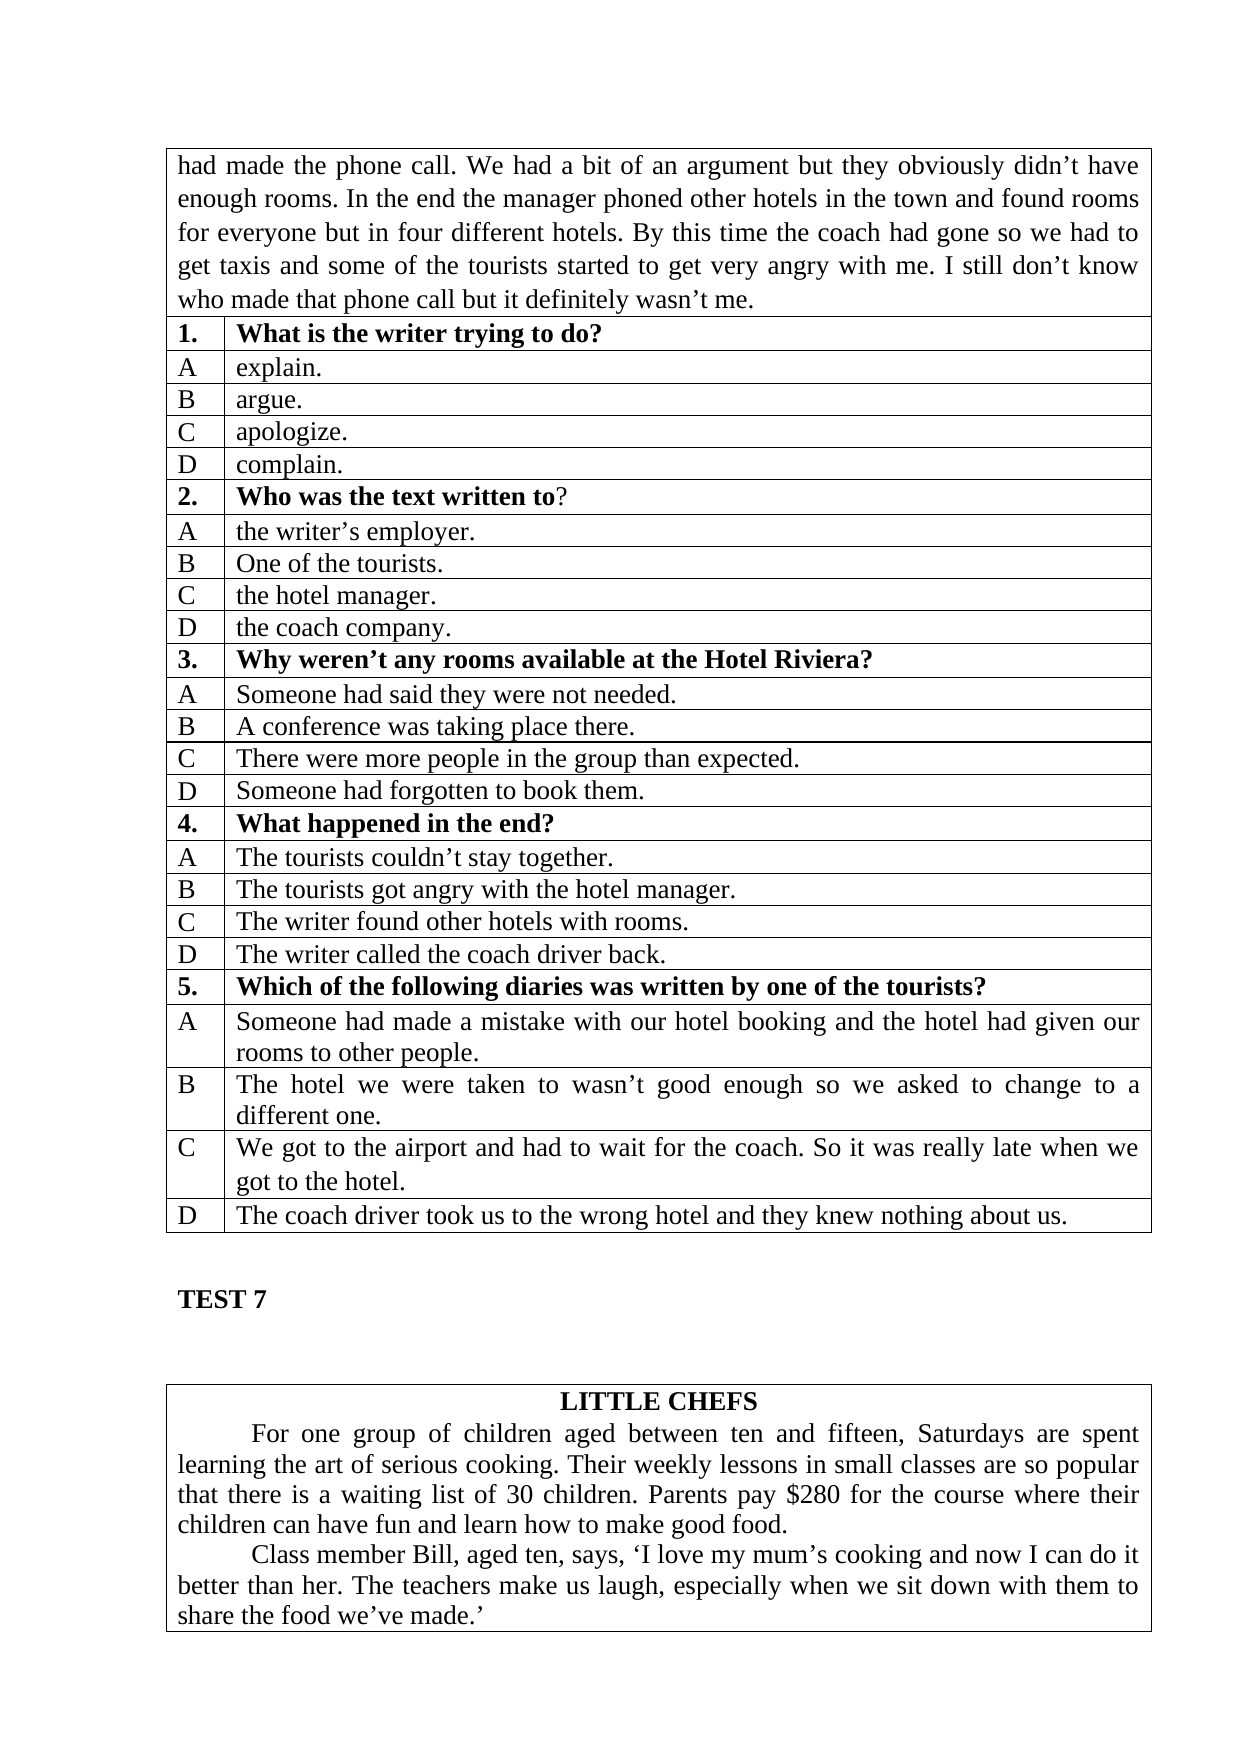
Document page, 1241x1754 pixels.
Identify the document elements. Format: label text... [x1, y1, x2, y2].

table_cell A [167, 351, 224, 383]
table_cell What happened in the end? [225, 807, 1151, 840]
table_cell D [167, 448, 224, 479]
table_cell A [167, 841, 224, 872]
table_cell Someone had made a mistake with our hotel booking and the hotel had given our rooms to other people. [225, 1005, 1151, 1067]
table_cell Who was the text written to? [225, 480, 1151, 514]
table_cell D [167, 938, 224, 969]
table_cell B [167, 384, 224, 415]
table_cell 5. [167, 970, 224, 1003]
table_cell D [167, 775, 224, 806]
table_cell B [167, 1068, 224, 1130]
table_cell the writer’s employer. [225, 515, 1151, 546]
table_cell D [167, 1199, 224, 1232]
table_cell B [167, 874, 224, 905]
table_cell C [167, 1131, 224, 1198]
table_cell 1. [167, 317, 224, 350]
table_cell A [167, 1005, 224, 1067]
table_cell 2. [167, 480, 224, 514]
table_cell the hotel manager. [225, 579, 1151, 610]
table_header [167, 1385, 1151, 1631]
table_cell There were more people in the group than expected. [225, 743, 1151, 774]
table_cell A [167, 678, 224, 709]
table_cell 3. [167, 644, 224, 677]
table_cell Someone had forgotten to book them. [225, 775, 1151, 806]
table_cell 4. [167, 807, 224, 840]
table_cell The tourists couldn’t stay together. [225, 841, 1151, 872]
table_cell C [167, 416, 224, 447]
table_cell We got to the airport and had to wait for the coach. So it was really late when we got to the hotel. [225, 1131, 1151, 1198]
table_cell explain. [225, 351, 1151, 383]
table_cell Someone had said they were not needed. [225, 678, 1151, 709]
table_cell D [167, 611, 224, 643]
table_cell C [167, 579, 224, 610]
table_cell C [167, 906, 224, 937]
table_cell Which of the following diaries was written by one of the tourists? [225, 970, 1151, 1003]
text TEST 7 [177, 1283, 1152, 1315]
table_cell argue. [225, 384, 1151, 415]
table_cell What is the writer trying to do? [225, 317, 1151, 350]
table_cell One of the tourists. [225, 547, 1151, 578]
table_cell The hotel we were taken to wasn’t good enough so we asked to change to a different one. [225, 1068, 1151, 1130]
table_cell Why weren’t any rooms available at the Hotel Riviera? [225, 644, 1151, 677]
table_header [167, 149, 1151, 316]
table_cell B [167, 547, 224, 578]
table_cell The coach driver took us to the wrong hotel and they knew nothing about us. [225, 1199, 1151, 1232]
table_cell complain. [225, 448, 1151, 479]
table_cell The writer found other hotels with rooms. [225, 906, 1151, 937]
table_cell the coach company. [225, 611, 1151, 643]
table_cell The writer called the coach driver back. [225, 938, 1151, 969]
table_cell A conference was taking place there. [225, 710, 1151, 741]
table_cell C [167, 743, 224, 774]
table_cell apologize. [225, 416, 1151, 447]
table_cell A [167, 515, 224, 546]
table_cell B [167, 710, 224, 741]
table_cell The tourists got angry with the hotel manager. [225, 874, 1151, 905]
